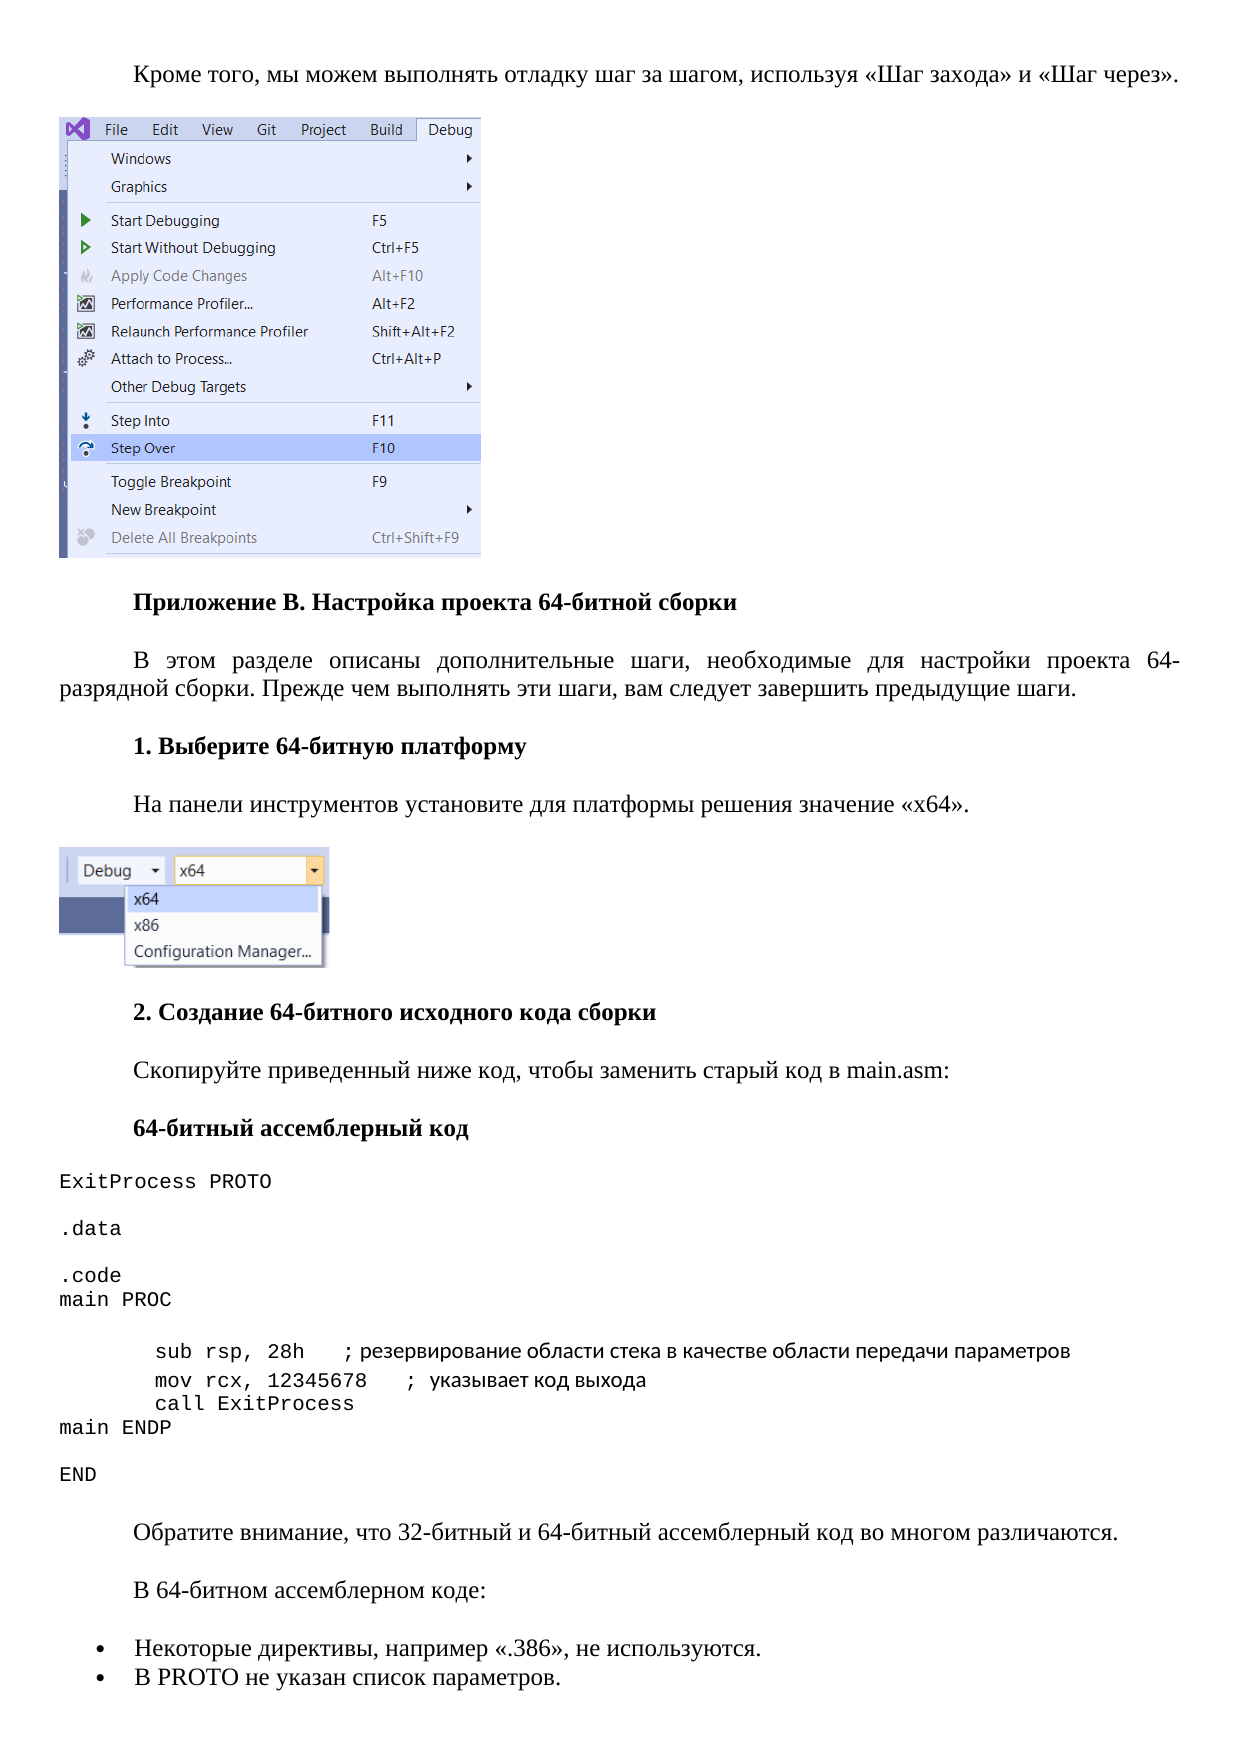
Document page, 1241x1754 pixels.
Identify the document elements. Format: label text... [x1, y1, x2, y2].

picture [59, 847, 330, 968]
text В этом разделе описаны дополнительные шаги, необходимые для настройки проекта 64-разрядной сборки. Прежде чем выполнять эти шаги, вам следует завершить предыдущие шаги. [59, 645, 1181, 702]
text mov rcx, 12345678 ; указывает код выхода [59, 1365, 1181, 1393]
text Кроме того, мы можем выполнять отладку шаг за шагом, используя «Шаг захода» и «Шаг через». [59, 59, 1181, 88]
text call ExitProcess [59, 1393, 1181, 1417]
list Некоторые директивы, например «.386», не используются. [97, 1633, 1181, 1662]
text Обратите внимание, что 32-битный и 64-битный ассемблерный код во многом различаются. [59, 1517, 1181, 1546]
text main ENDP [59, 1417, 1181, 1441]
text ExitProcess PROTO [59, 1171, 1181, 1194]
list В PROTO не указан список параметров. [97, 1662, 1181, 1690]
text 64-битный ассемблерный код [59, 1113, 1181, 1141]
text Скопируйте приведенный ниже код, чтобы заменить старый код в main.asm: [59, 1055, 1181, 1083]
text В 64-битном ассемблерном коде: [59, 1575, 1181, 1604]
text Приложение B. Настройка проекта 64-битной сборки [59, 587, 1181, 616]
text END [59, 1464, 1181, 1488]
text На панели инструментов установите для платформы решения значение «x64». [59, 789, 1181, 818]
text main PROC [59, 1289, 1181, 1312]
text 1. Выберите 64-битную платформу [59, 731, 1181, 760]
text .data [59, 1218, 1181, 1242]
text sub rsp, 28h ; резервирование области стека в качестве области передачи параметров [59, 1336, 1181, 1365]
text 2. Создание 64-битного исходного кода сборки [59, 997, 1181, 1026]
picture [59, 117, 481, 558]
text .code [59, 1265, 1181, 1289]
